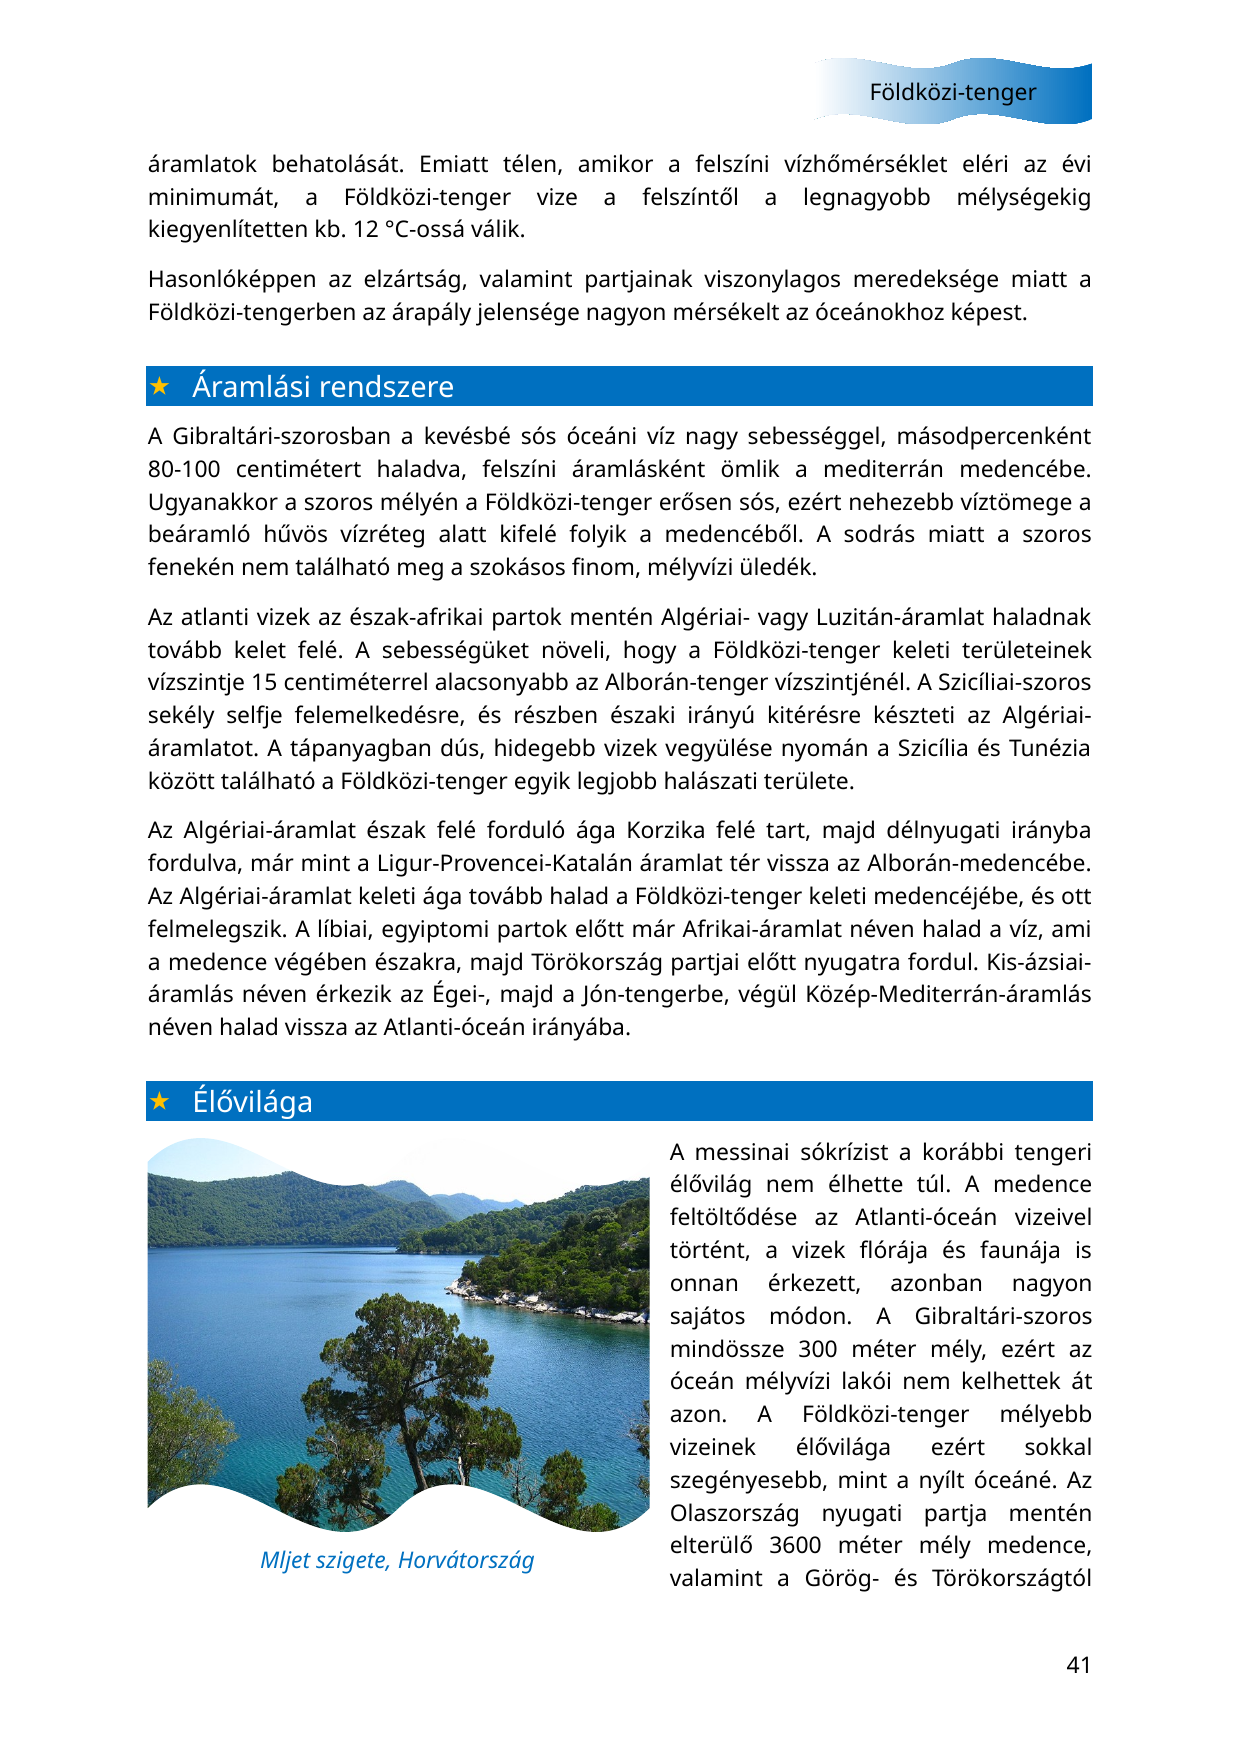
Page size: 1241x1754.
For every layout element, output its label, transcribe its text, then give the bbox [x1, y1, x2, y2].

text A Gibraltári-szorosban a kevésbé sós óceáni víz nagy sebességgel, másodpercenként 80-100 centimétert haladva, felszíni áramlásként ömlik a mediterrán medencébe. Ugyanakkor a szoros mélyén a Földközi-tenger erősen sós, ezért nehezebb víztömege a beáramló hűvös vízréteg alatt kifelé folyik a medencéből. A sodrás miatt a szoros fenekén nem található meg a szokásos finom, mélyvízi üledék. [148, 420, 1093, 582]
subtitle Áramlási rendszere [146, 366, 1093, 406]
text Az atlanti vizek az észak-afrikai partok mentén Algériai- vagy Luzitán-áramlat haladnak tovább kelet felé. A sebességüket növeli, hogy a Földközi-tenger keleti területeinek vízszintje 15 centiméterrel alacsonyabb az Alborán-tenger vízszintjénél. A Szicíliai-szoros sekély selfje felemelkedésre, és részben északi irányú kitérésre készteti az Algériai-áramlatot. A tápanyagban dús, hidegebb vizek vegyülése nyomán a Szicília és Tunézia között található a Földközi-tenger egyik legjobb halászati területe. [148, 601, 1093, 796]
text Hasonlóképpen az elzártság, valamint partjainak viszonylagos meredeksége miatt a Földközi-tengerben az árapály jelensége nagyon mérsékelt az óceánokhoz képest. [148, 263, 1093, 327]
text Az Algériai-áramlat észak felé forduló ága Korzika felé tart, majd délnyugati irányba fordulva, már mint a Ligur-Provencei-Katalán áramlat tér vissza az Alborán-medencébe. Az Algériai-áramlat keleti ága tovább halad a Földközi-tenger keleti medencéjébe, és ott felmelegszik. A líbiai, egyiptomi partok előtt már Afrikai-áramlat néven halad a víz, ami a medence végében északra, majd Törökország partjai előtt nyugatra fordul. Kis-ázsiai-áramlás néven érkezik az Égei-, majd a Jón-tengerbe, végül Közép-Mediterrán-áramlás néven halad vissza az Atlanti-óceán irányába. [148, 814, 1093, 1042]
subtitle Élővilága [146, 1081, 1093, 1121]
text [148, 148, 1093, 244]
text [148, 1136, 1093, 1593]
picture [147, 1138, 650, 1532]
